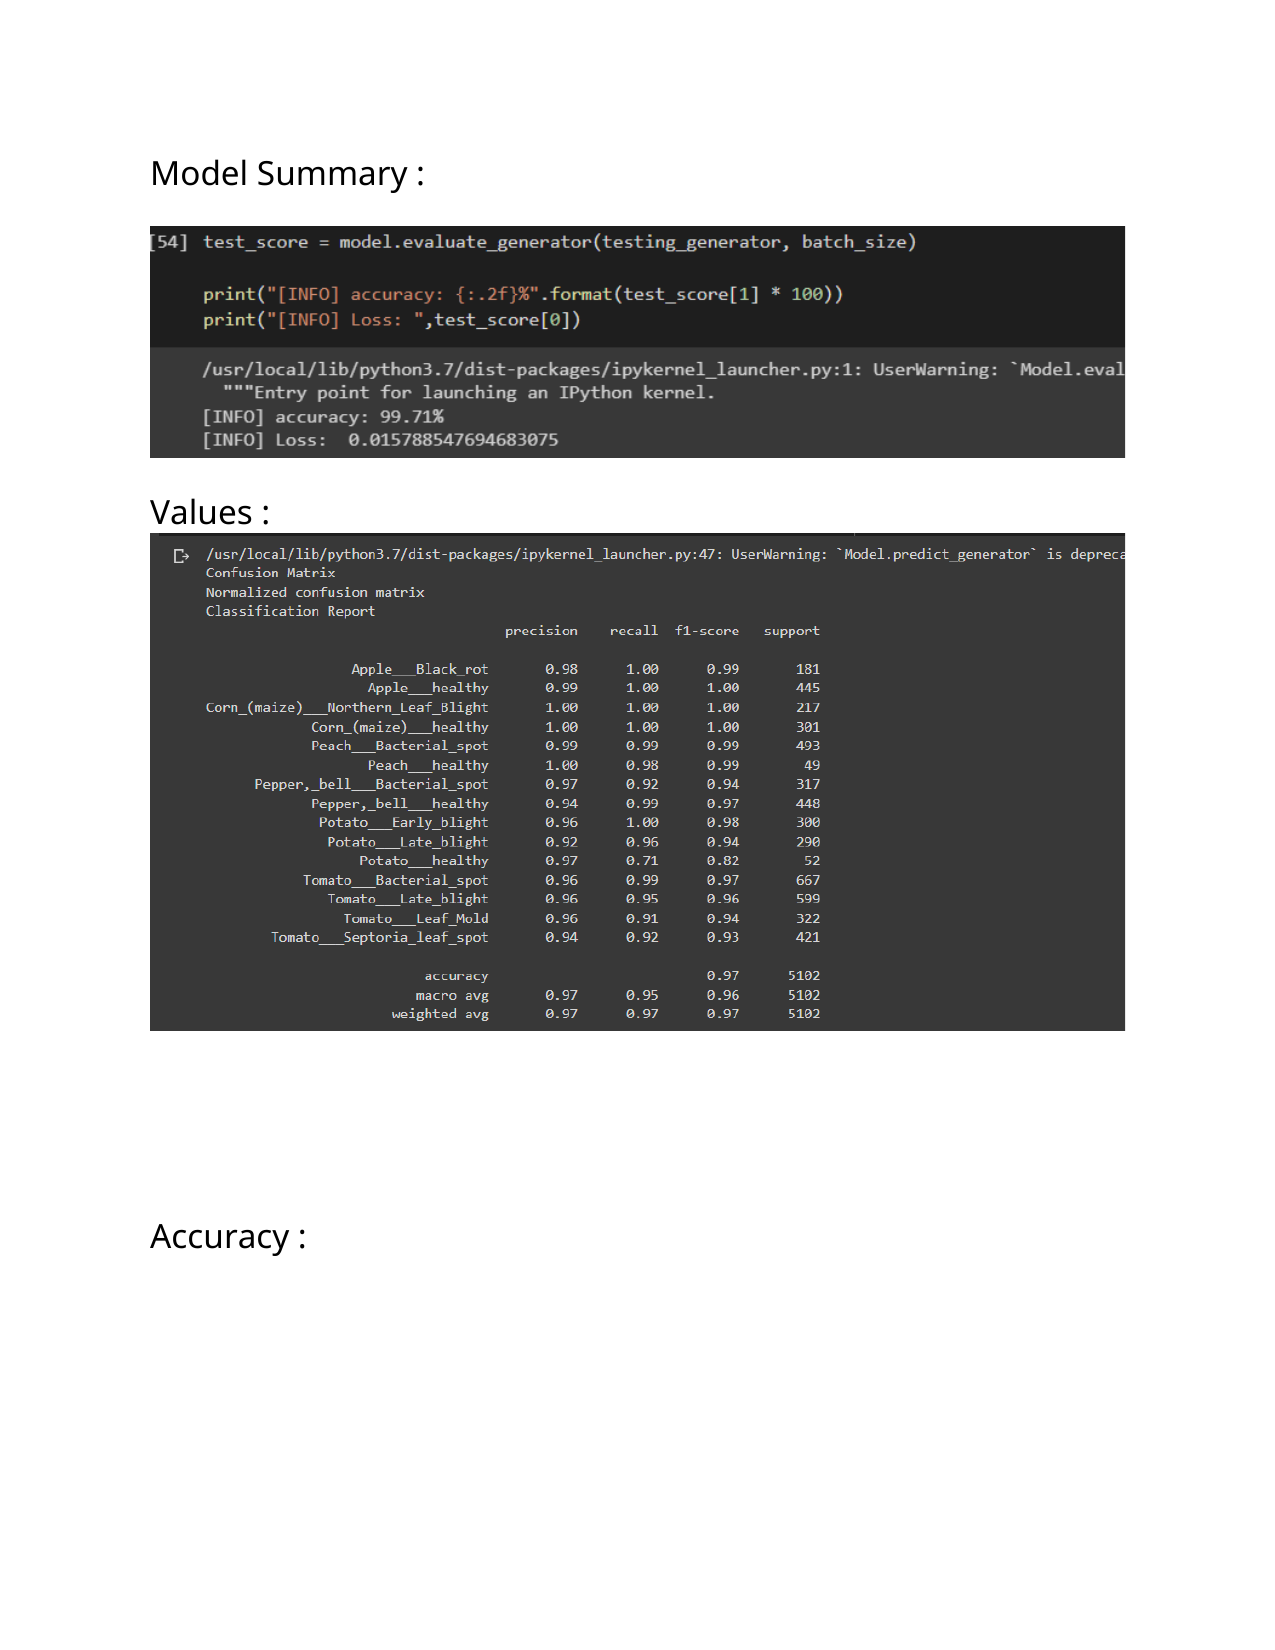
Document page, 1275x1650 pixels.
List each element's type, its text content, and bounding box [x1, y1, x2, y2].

text Model Summary : [150, 150, 1125, 195]
picture [150, 533, 1125, 1031]
text Accuracy : [150, 1212, 1125, 1258]
text Values : [150, 488, 1125, 533]
picture [150, 226, 1125, 458]
